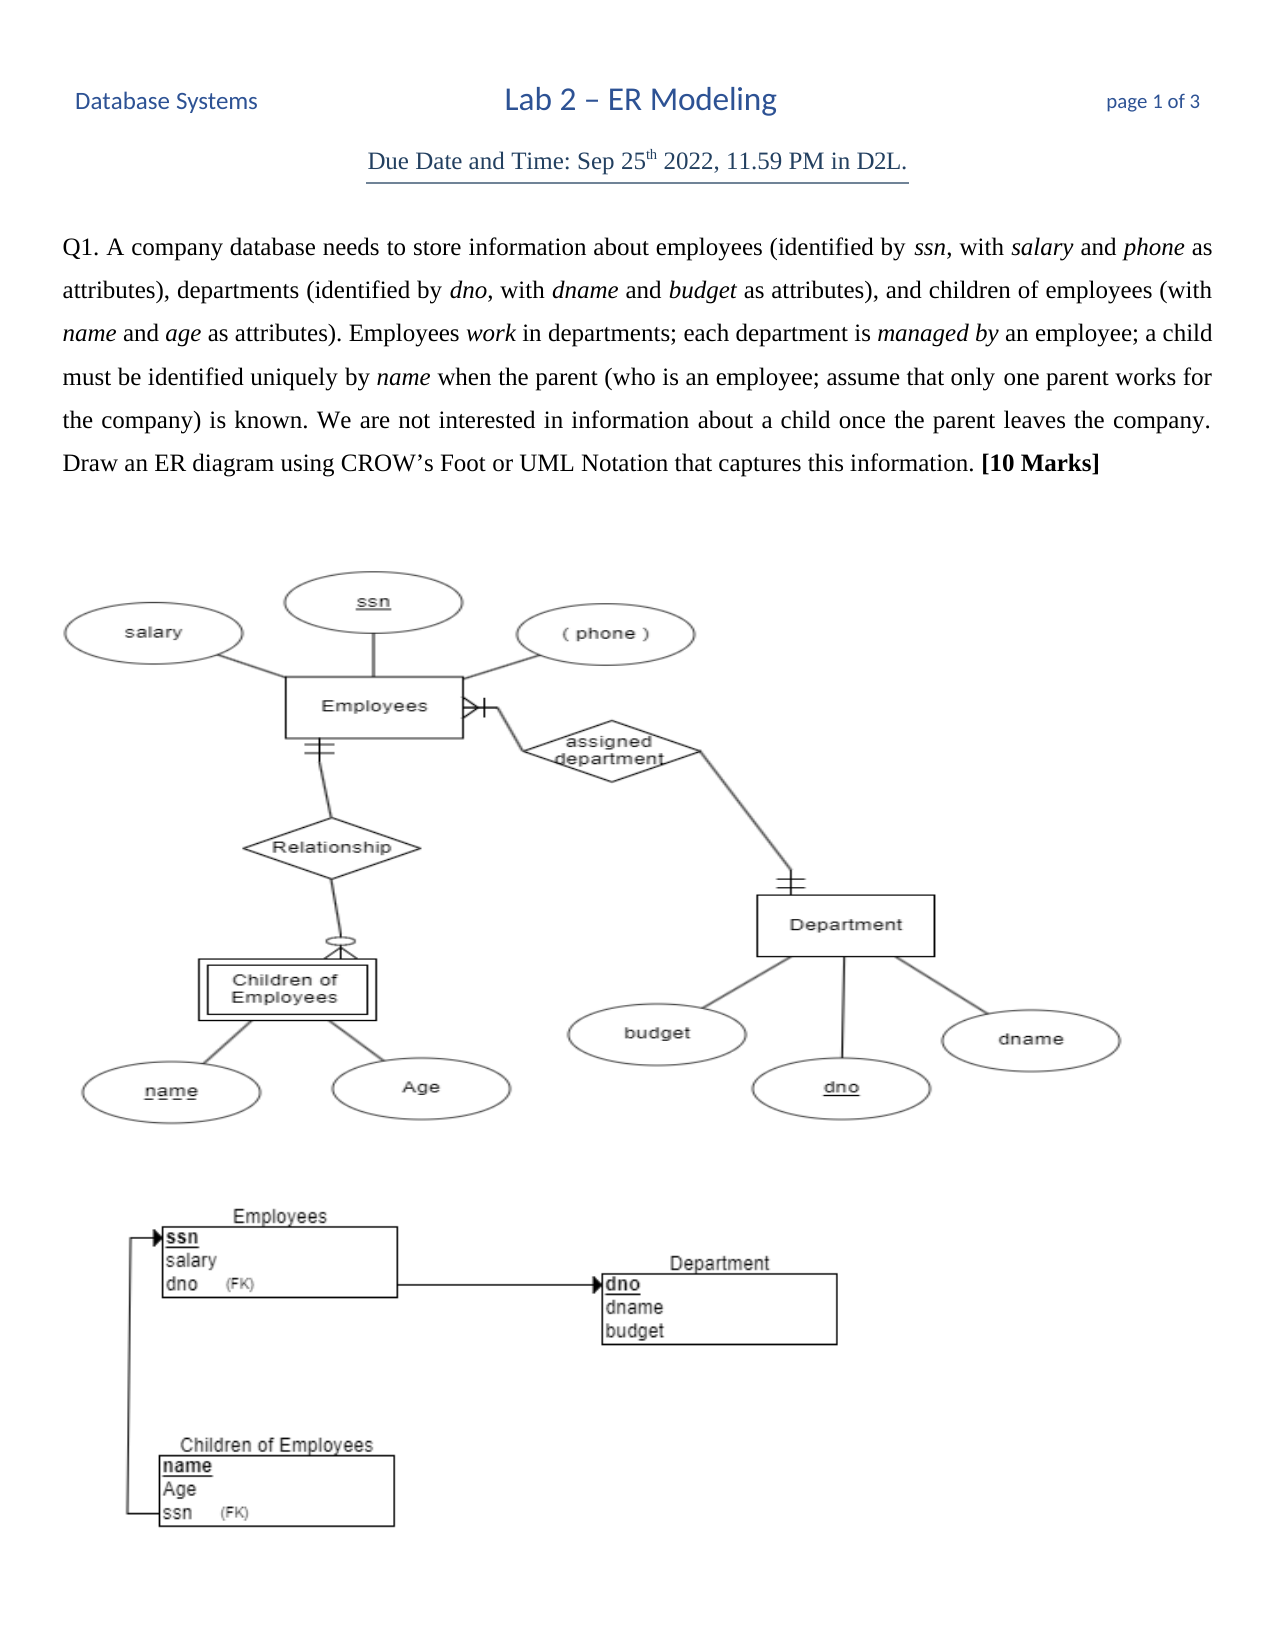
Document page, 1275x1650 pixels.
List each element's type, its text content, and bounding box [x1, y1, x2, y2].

picture [62, 500, 1136, 1170]
text Q1. A company database needs to store information about employees (identified by ssn, with salary and phone as attributes), departments (identified by dno, with dname and budget as attributes), and children of employees (with name and age as attributes). Employees work in departments; each department is managed by an employee; a child must be identified uniquely by name when the parent (who is an employee; assume that only one parent works for the company) is known. We are not interested in information about a child once the parent leaves the company. Draw an ER diagram using CROW’s Foot or UML Notation that captures this information. [10 Marks] [62, 232, 1213, 477]
text Due Date and Time: Sep 25th 2022, 11.59 PM in D2L. [365, 146, 910, 174]
picture [62, 1193, 899, 1615]
